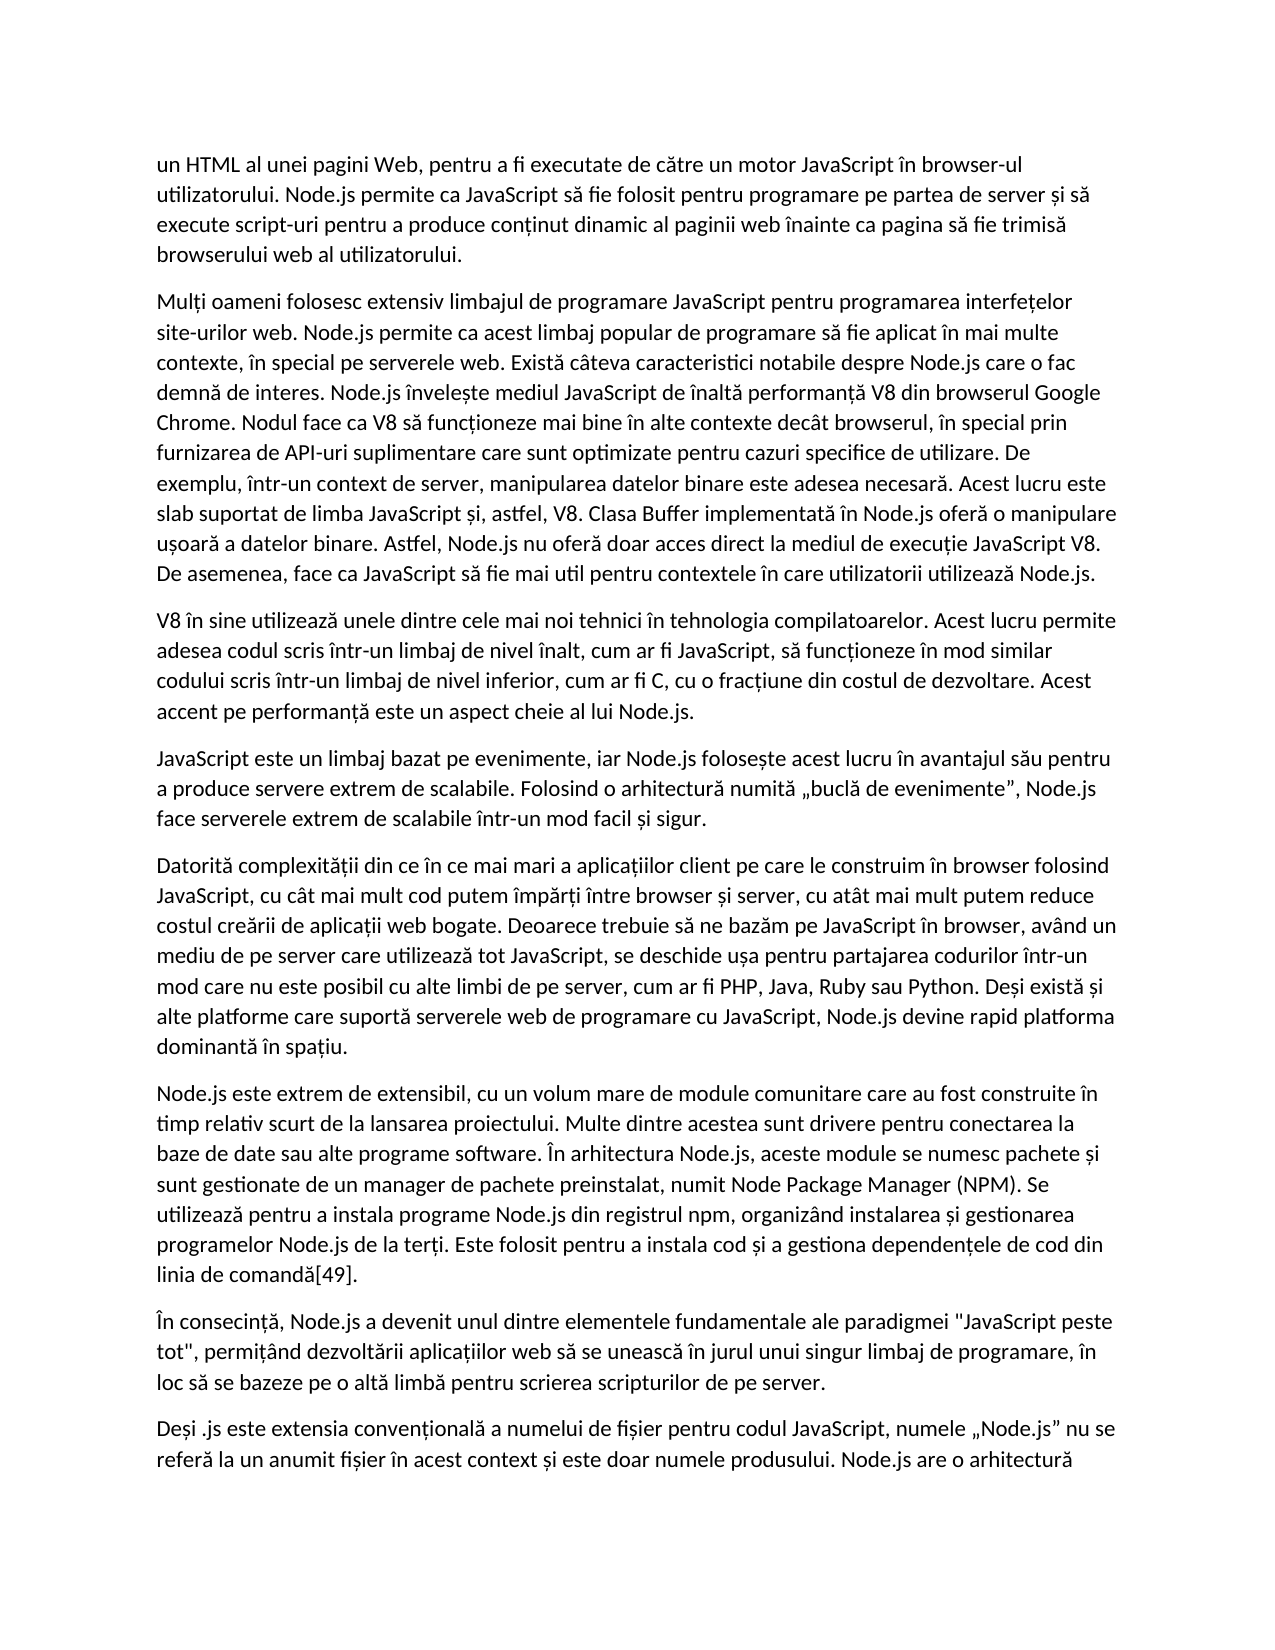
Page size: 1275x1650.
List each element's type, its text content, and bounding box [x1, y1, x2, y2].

text Mulți oameni folosesc extensiv limbajul de programare JavaScript pentru programarea interfețelor site-urilor web. Node.js permite ca acest limbaj popular de programare să fie aplicat în mai multe contexte, în special pe serverele web. Există câteva caracteristici notabile despre Node.js care o fac demnă de interes. Node.js învelește mediul JavaScript de înaltă performanță V8 din browserul Google Chrome. Nodul face ca V8 să funcționeze mai bine în alte contexte decât browserul, în special prin furnizarea de API-uri suplimentare care sunt optimizate pentru cazuri specifice de utilizare. De exemplu, într-un context de server, manipularea datelor binare este adesea necesară. Acest lucru este slab suportat de limba JavaScript și, astfel, V8. Clasa Buffer implementată în Node.js oferă o manipulare ușoară a datelor binare. Astfel, Node.js nu oferă doar acces direct la mediul de execuție JavaScript V8. De asemenea, face ca JavaScript să fie mai util pentru contextele în care utilizatorii utilizează Node.js. [156, 287, 1118, 587]
text V8 în sine utilizează unele dintre cele mai noi tehnici în tehnologia compilatoarelor. Acest lucru permite adesea codul scris într-un limbaj de nivel înalt, cum ar fi JavaScript, să funcționeze în mod similar codului scris într-un limbaj de nivel inferior, cum ar fi C, cu o fracțiune din costul de dezvoltare. Acest accent pe performanță este un aspect cheie al lui Node.js. [156, 606, 1118, 725]
text JavaScript este un limbaj bazat pe evenimente, iar Node.js folosește acest lucru în avantajul său pentru a produce servere extrem de scalabile. Folosind o arhitectură numită „buclă de evenimente”, Node.js face serverele extrem de scalabile într-un mod facil și sigur. [156, 744, 1118, 832]
text Datorită complexității din ce în ce mai mari a aplicațiilor client pe care le construim în browser folosind JavaScript, cu cât mai mult cod putem împărți între browser și server, cu atât mai mult putem reduce costul creării de aplicații web bogate. Deoarece trebuie să ne bazăm pe JavaScript în browser, având un mediu de pe server care utilizează tot JavaScript, se deschide ușa pentru partajarea codurilor într-un mod care nu este posibil cu alte limbi de pe server, cum ar fi PHP, Java, Ruby sau Python. Deși există și alte platforme care suportă serverele web de programare cu JavaScript, Node.js devine rapid platforma dominantă în spațiu. [156, 851, 1118, 1060]
text Node.js este extrem de extensibil, cu un volum mare de module comunitare care au fost construite în timp relativ scurt de la lansarea proiectului. Multe dintre acestea sunt drivere pentru conectarea la baze de date sau alte programe software. În arhitectura Node.js, aceste module se numesc pachete și sunt gestionate de un manager de pachete preinstalat, numit Node Package Manager (NPM). Se utilizează pentru a instala programe Node.js din registrul npm, organizând instalarea și gestionarea programelor Node.js de la terți. Este folosit pentru a instala cod și a gestiona dependențele de cod din linia de comandă[49]. [156, 1079, 1118, 1288]
text În consecință, Node.js a devenit unul dintre elementele fundamentale ale paradigmei "JavaScript peste tot", permițând dezvoltării aplicațiilor web să se unească în jurul unui singur limbaj de programare, în loc să se bazeze pe o altă limbă pentru scrierea scripturilor de pe server. [156, 1307, 1118, 1396]
